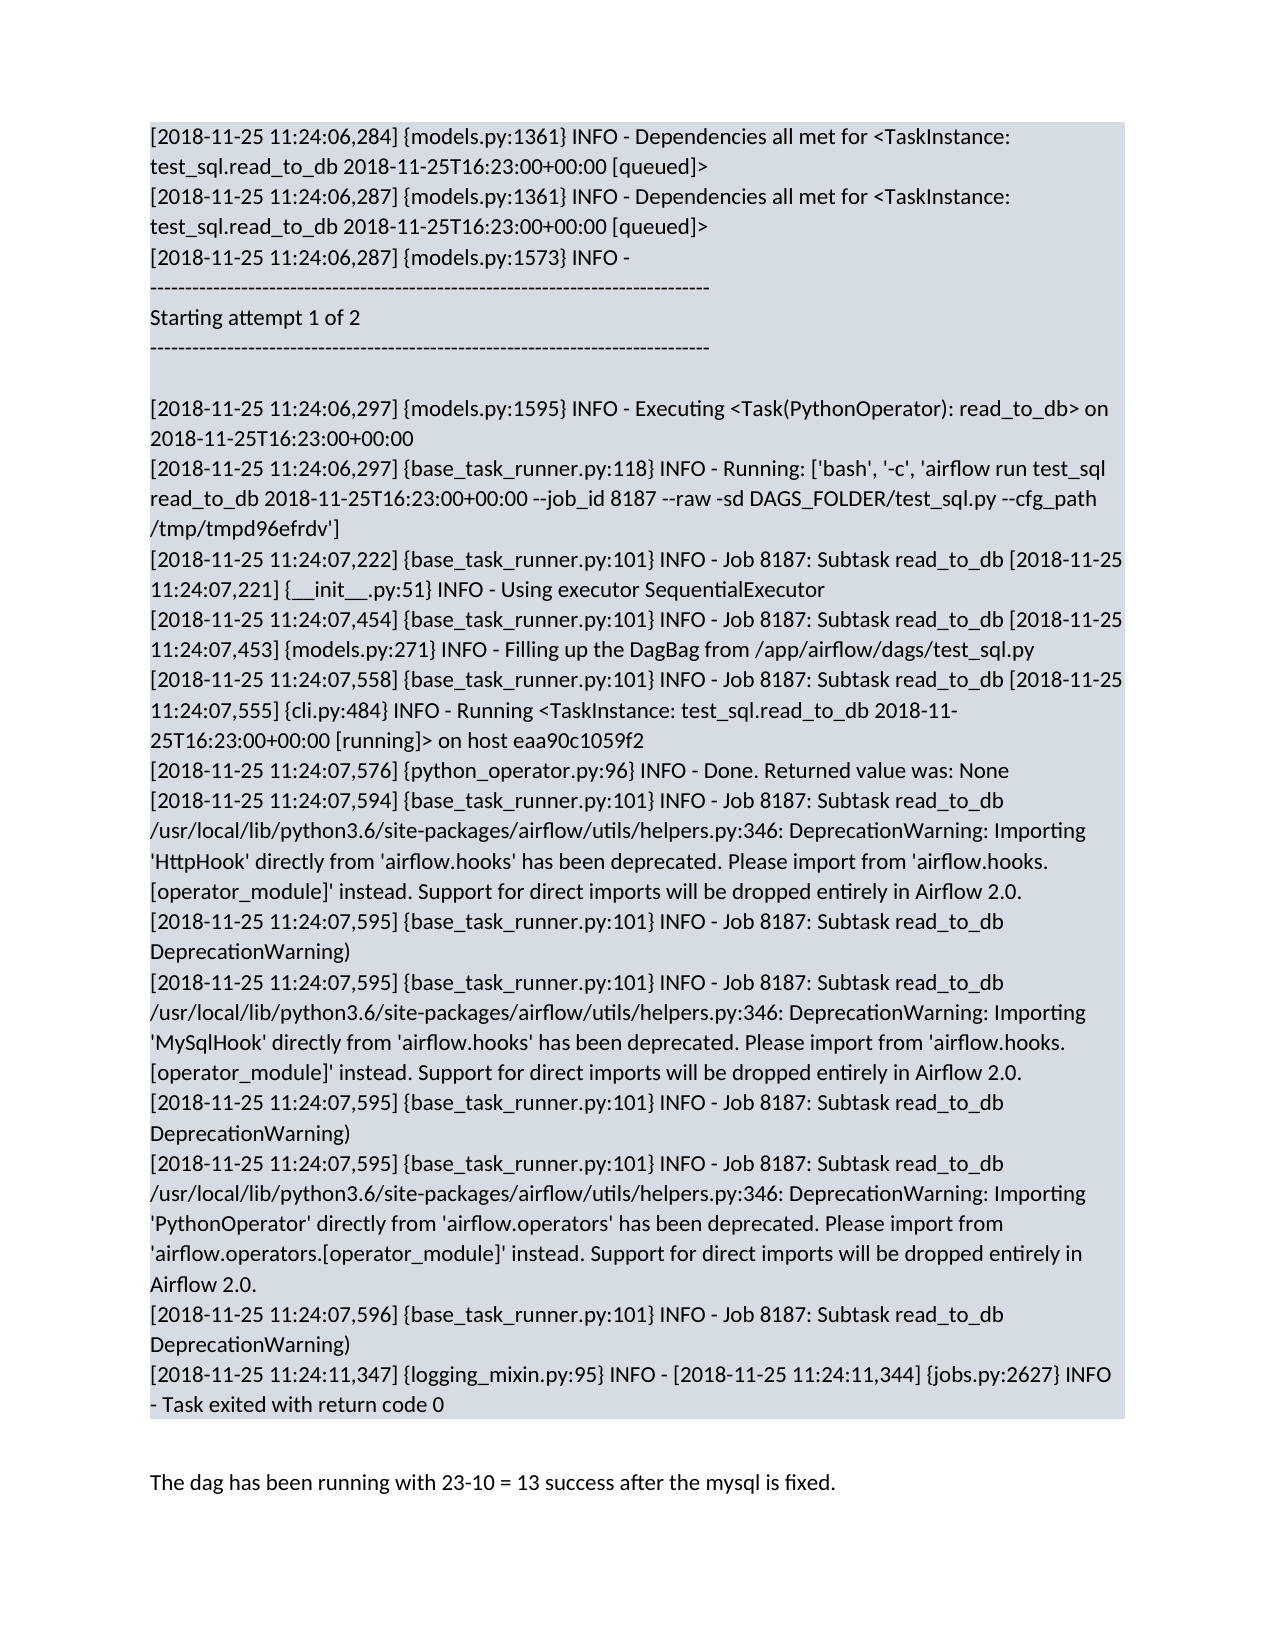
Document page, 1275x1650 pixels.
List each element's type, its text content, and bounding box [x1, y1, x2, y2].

text [2018-11-25 11:24:07,596] {base_task_runner.py:101} INFO - Job 8187: Subtask read_to_db DeprecationWarning) [150, 1300, 1125, 1358]
text [2018-11-25 11:24:07,595] {base_task_runner.py:101} INFO - Job 8187: Subtask read_to_db DeprecationWarning) [150, 1088, 1125, 1147]
text [2018-11-25 11:24:06,287] {models.py:1573} INFO - [150, 243, 1125, 271]
text [2018-11-25 11:24:06,287] {models.py:1361} INFO - Dependencies all met for <TaskInstance: test_sql.read_to_db 2018-11-25T16:23:00+00:00 [queued]> [150, 182, 1125, 241]
text [2018-11-25 11:24:07,594] {base_task_runner.py:101} INFO - Job 8187: Subtask read_to_db /usr/local/lib/python3.6/site-packages/airflow/utils/helpers.py:346: DeprecationWarning: Importing 'HttpHook' directly from 'airflow.hooks' has been deprecated. Please import from 'airflow.hooks.[operator_module]' instead. Support for direct imports will be dropped entirely in Airflow 2.0. [150, 786, 1125, 905]
text [2018-11-25 11:24:07,558] {base_task_runner.py:101} INFO - Job 8187: Subtask read_to_db [2018-11-25 11:24:07,555] {cli.py:484} INFO - Running <TaskInstance: test_sql.read_to_db 2018-11-25T16:23:00+00:00 [running]> on host eaa90c1059f2 [150, 666, 1125, 754]
text [2018-11-25 11:24:06,297] {models.py:1595} INFO - Executing <Task(PythonOperator): read_to_db> on 2018-11-25T16:23:00+00:00 [150, 394, 1125, 452]
text Starting attempt 1 of 2 [150, 303, 1125, 331]
text [2018-11-25 11:24:07,595] {base_task_runner.py:101} INFO - Job 8187: Subtask read_to_db /usr/local/lib/python3.6/site-packages/airflow/utils/helpers.py:346: DeprecationWarning: Importing 'MySqlHook' directly from 'airflow.hooks' has been deprecated. Please import from 'airflow.hooks.[operator_module]' instead. Support for direct imports will be dropped entirely in Airflow 2.0. [150, 968, 1125, 1086]
text [2018-11-25 11:24:07,222] {base_task_runner.py:101} INFO - Job 8187: Subtask read_to_db [2018-11-25 11:24:07,221] {__init__.py:51} INFO - Using executor SequentialExecutor [150, 545, 1125, 603]
text [2018-11-25 11:24:07,595] {base_task_runner.py:101} INFO - Job 8187: Subtask read_to_db DeprecationWarning) [150, 907, 1125, 966]
text [2018-11-25 11:24:06,297] {base_task_runner.py:118} INFO - Running: ['bash', '-c', 'airflow run test_sql read_to_db 2018-11-25T16:23:00+00:00 --job_id 8187 --raw -sd DAGS_FOLDER/test_sql.py --cfg_path /tmp/tmpd96efrdv'] [150, 454, 1125, 543]
text [2018-11-25 11:24:11,347] {logging_mixin.py:95} INFO - [2018-11-25 11:24:11,344] {jobs.py:2627} INFO - Task exited with return code 0 [150, 1360, 1125, 1419]
text -------------------------------------------------------------------------------- [150, 333, 1125, 361]
text [2018-11-25 11:24:07,595] {base_task_runner.py:101} INFO - Job 8187: Subtask read_to_db /usr/local/lib/python3.6/site-packages/airflow/utils/helpers.py:346: DeprecationWarning: Importing 'PythonOperator' directly from 'airflow.operators' has been deprecated. Please import from 'airflow.operators.[operator_module]' instead. Support for direct imports will be dropped entirely in Airflow 2.0. [150, 1149, 1125, 1298]
text -------------------------------------------------------------------------------- [150, 273, 1125, 301]
text [2018-11-25 11:24:07,576] {python_operator.py:96} INFO - Done. Returned value was: None [150, 756, 1125, 784]
text The dag has been running with 23-10 = 13 success after the mysql is fixed. [150, 1468, 1125, 1496]
text [2018-11-25 11:24:06,284] {models.py:1361} INFO - Dependencies all met for <TaskInstance: test_sql.read_to_db 2018-11-25T16:23:00+00:00 [queued]> [150, 122, 1125, 180]
text [2018-11-25 11:24:07,454] {base_task_runner.py:101} INFO - Job 8187: Subtask read_to_db [2018-11-25 11:24:07,453] {models.py:271} INFO - Filling up the DagBag from /app/airflow/dags/test_sql.py [150, 605, 1125, 663]
